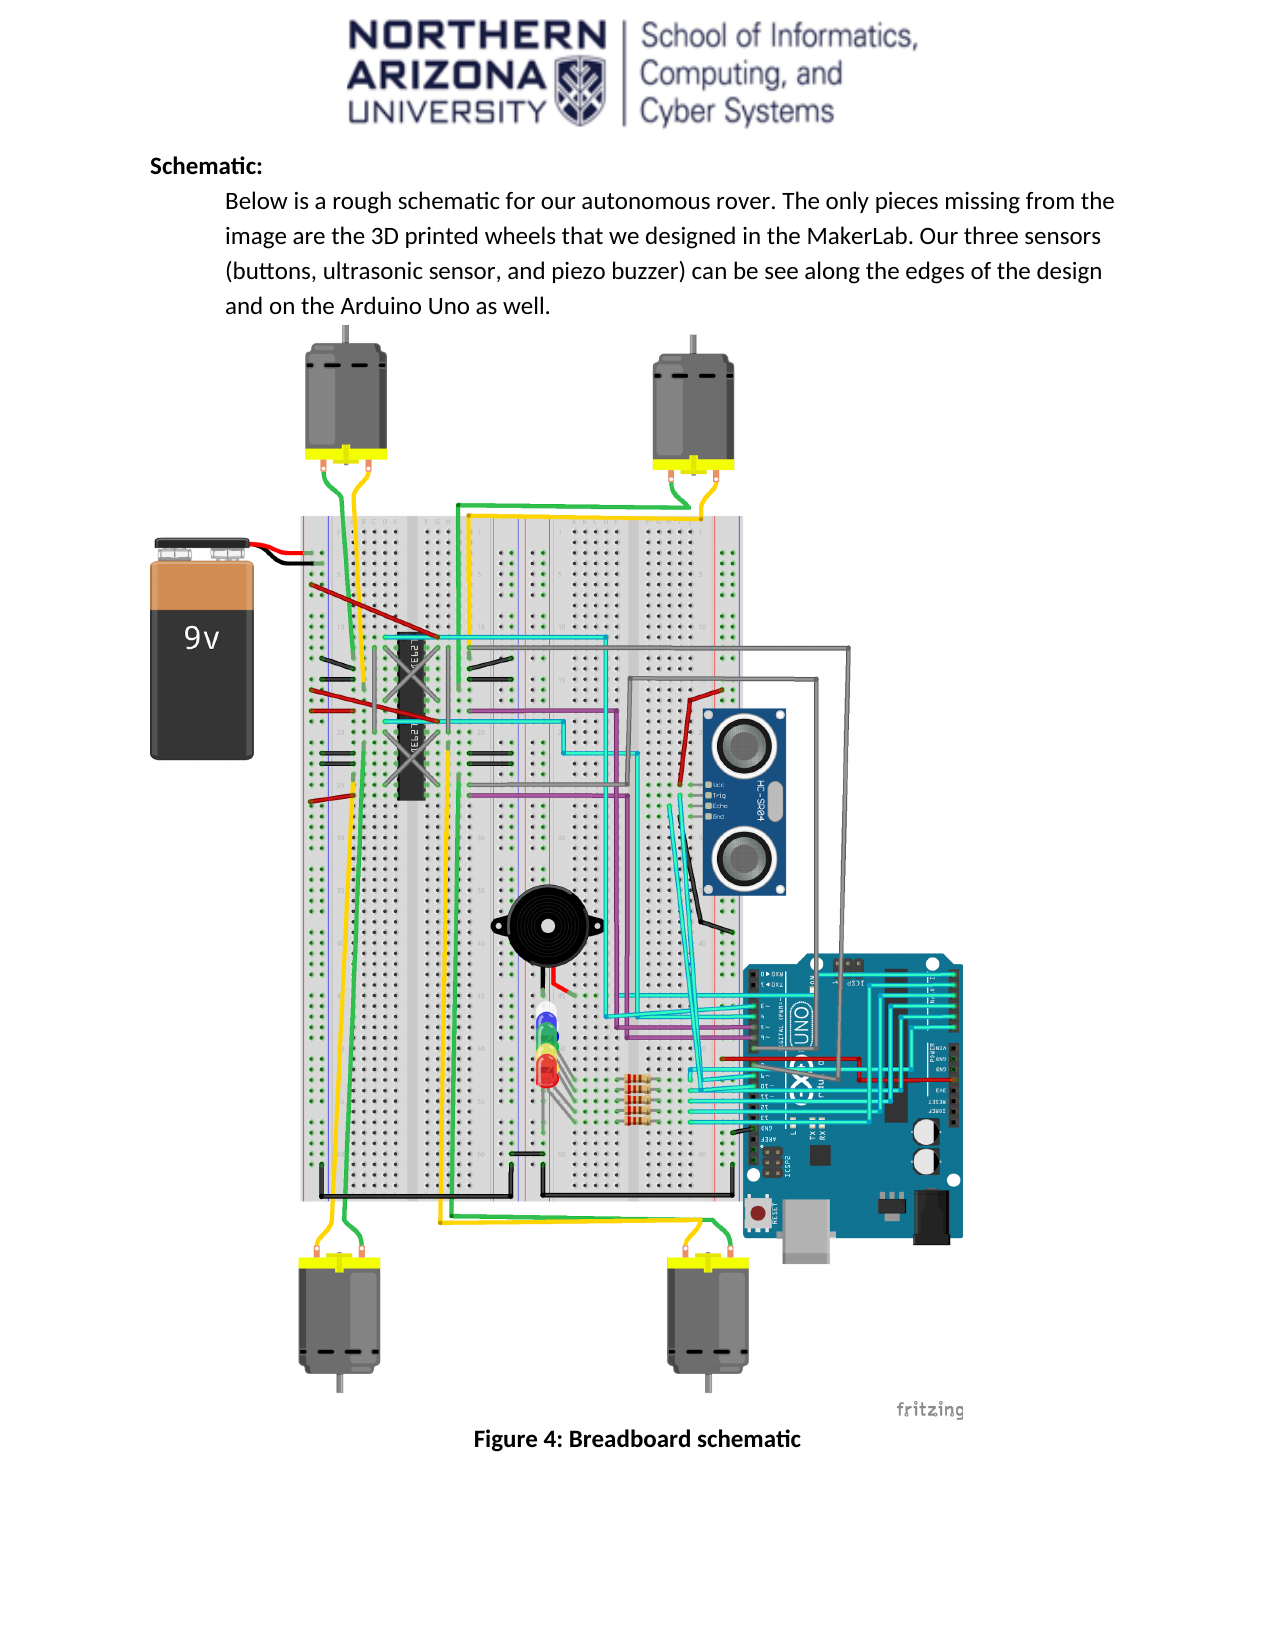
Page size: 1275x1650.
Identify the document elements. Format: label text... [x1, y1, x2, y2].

text Schematic: [150, 150, 1125, 181]
picture [346, 18, 929, 131]
picture [150, 325, 963, 1420]
text Figure 4: Breadboard schematic [150, 1423, 1125, 1454]
text Below is a rough schematic for our autonomous rover. The only pieces missing from the image are the 3D printed wheels that we designed in the MakerLab. Our three sensors (buttons, ultrasonic sensor, and piezo buzzer) can be see along the edges of the design and on the Arduino Uno as well. [225, 185, 1125, 321]
